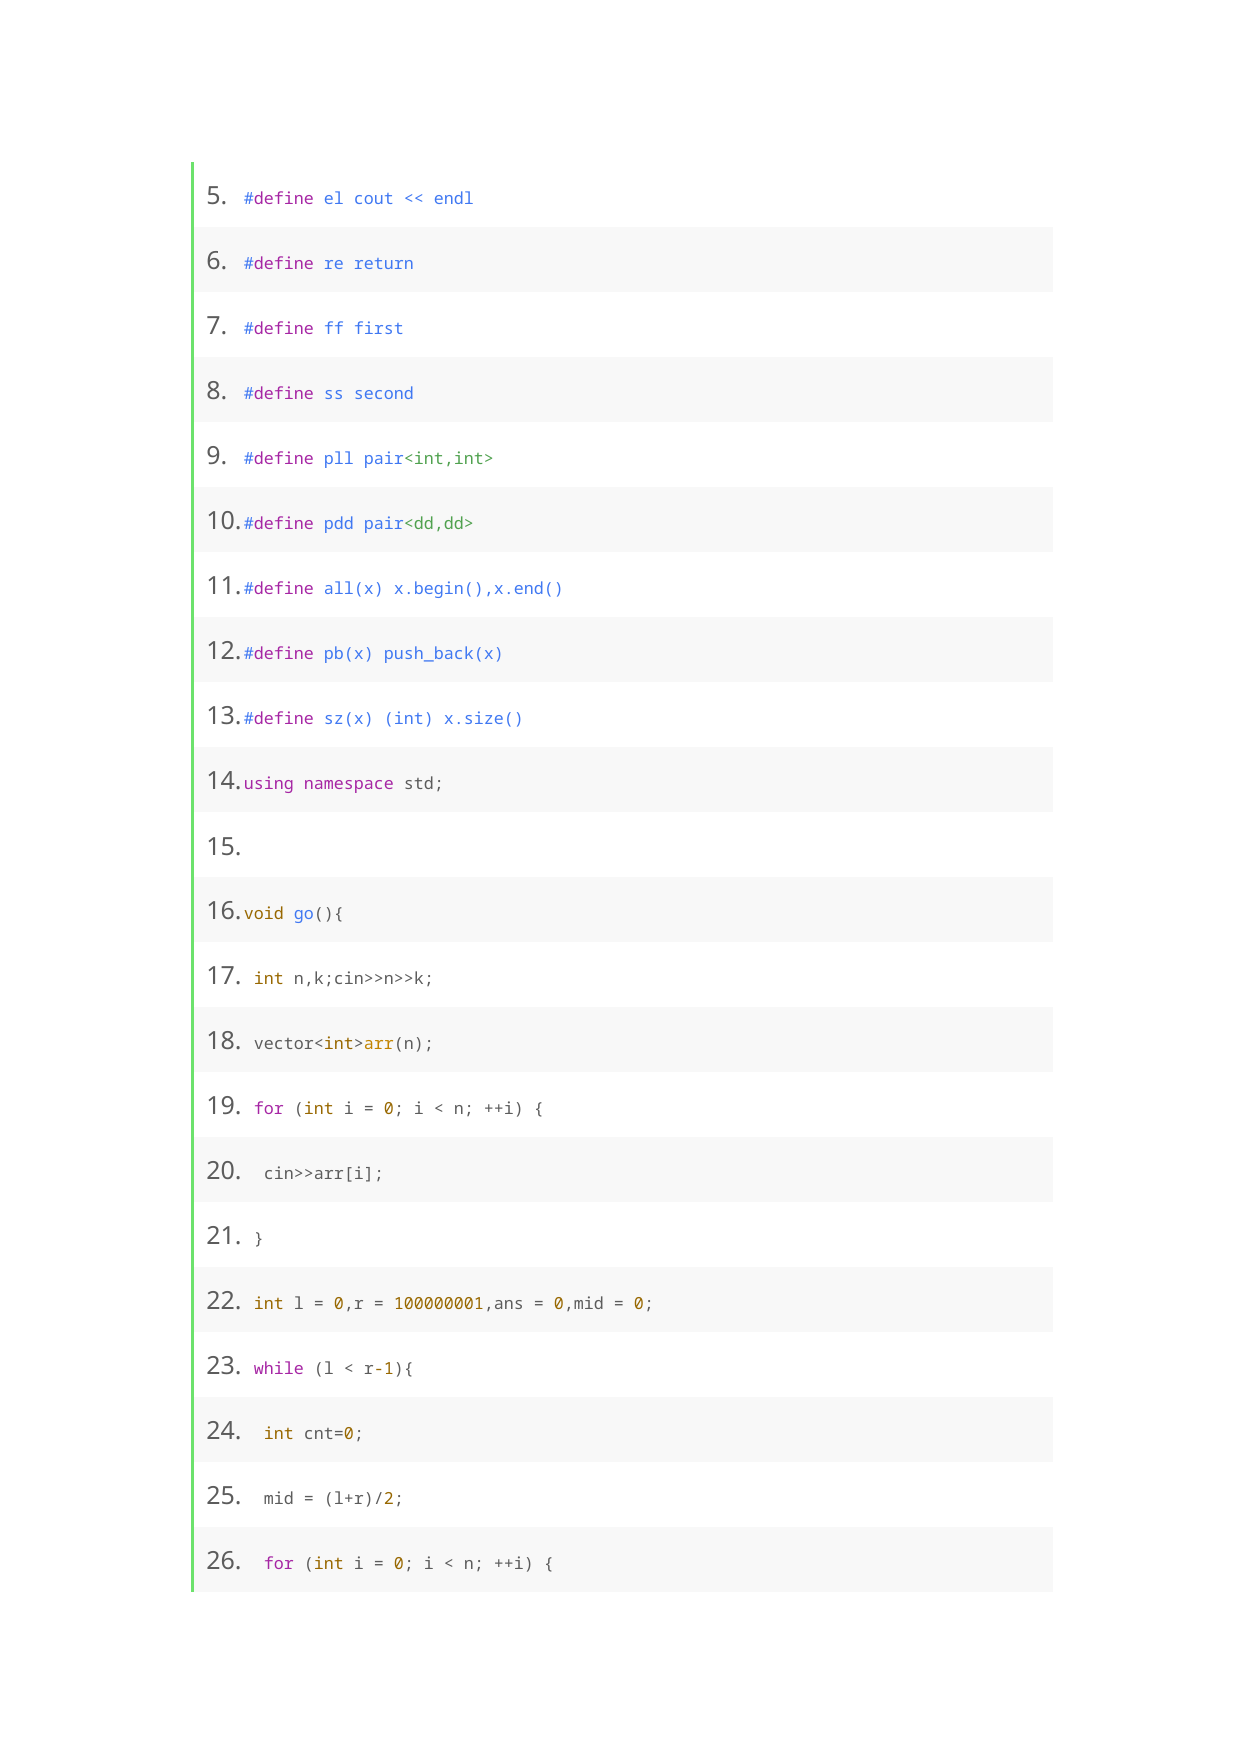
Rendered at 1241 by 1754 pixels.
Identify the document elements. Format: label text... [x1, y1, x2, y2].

list #define ff first [194, 292, 1053, 357]
list #define all(x) x.begin(),x.end() [194, 552, 1053, 617]
list for (int i = 0; i < n; ++i) { [194, 1072, 1053, 1137]
list int cnt=0; [194, 1397, 1053, 1462]
list cin>>arr[i]; [194, 1137, 1053, 1202]
list int l = 0,r = 100000001,ans = 0,mid = 0; [194, 1267, 1053, 1332]
list } [194, 1202, 1053, 1267]
list using namespace std; [194, 747, 1053, 812]
list #define ss second [194, 357, 1053, 422]
list mid = (l+r)/2; [194, 1462, 1053, 1527]
list vector<int>arr(n); [194, 1007, 1053, 1072]
list #define pb(x) push_back(x) [194, 617, 1053, 682]
list void go(){ [194, 877, 1053, 942]
list #define pll pair<int,int> [194, 422, 1053, 487]
list #define pdd pair<dd,dd> [194, 487, 1053, 552]
list for (int i = 0; i < n; ++i) { [194, 1527, 1053, 1592]
list while (l < r-1){ [194, 1332, 1053, 1397]
list int n,k;cin>>n>>k; [194, 942, 1053, 1007]
list #define re return [194, 227, 1053, 292]
list #define el cout << endl [194, 162, 1053, 227]
list #define sz(x) (int) x.size() [194, 682, 1053, 747]
